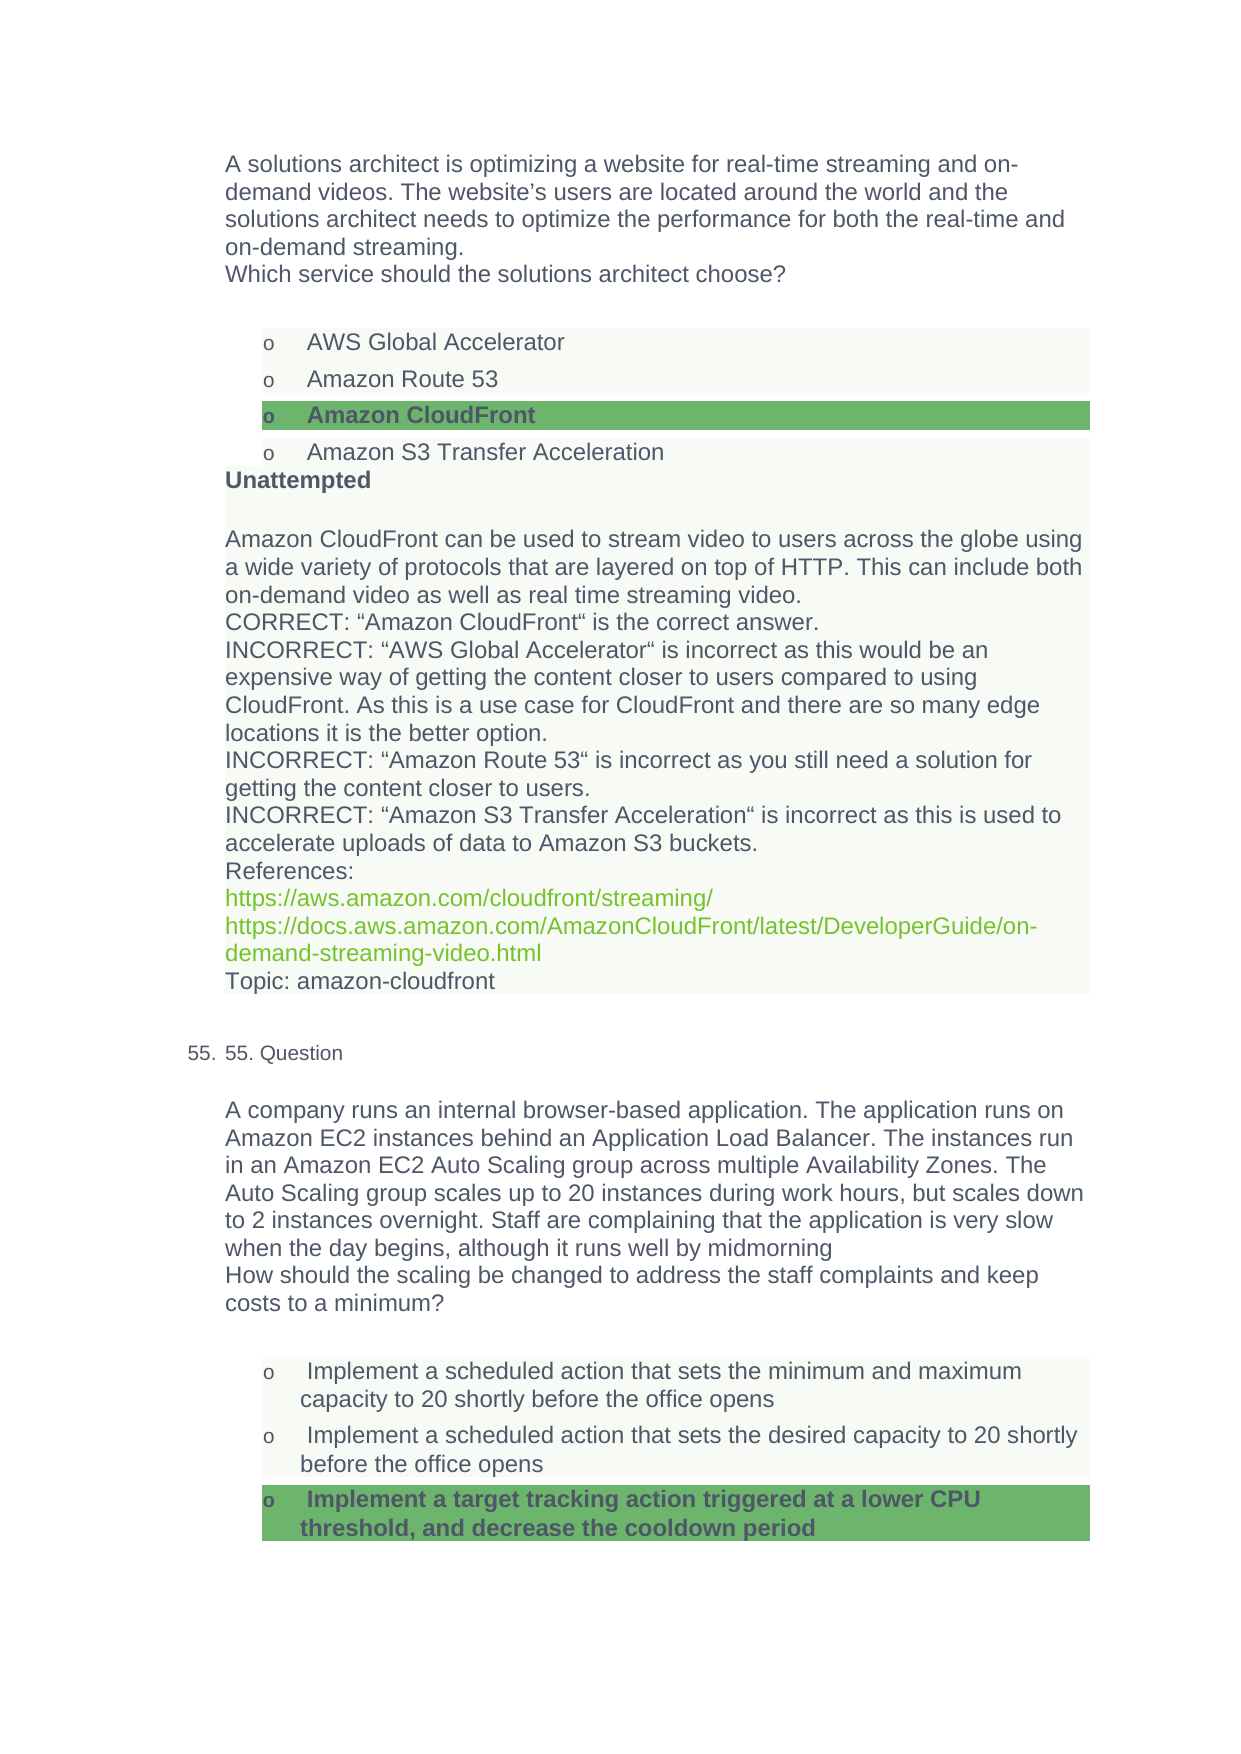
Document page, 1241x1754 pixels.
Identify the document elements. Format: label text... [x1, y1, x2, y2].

list Implement a scheduled action that sets the desired capacity to 20 shortly before the office opens [262, 1421, 1090, 1477]
text Unattempted [225, 466, 1090, 525]
text A company runs an internal browser-based application. The application runs on Amazon EC2 instances behind an Application Load Balancer. The instances run in an Amazon EC2 Auto Scaling group across multiple Availability Zones. The Auto Scaling group scales up to 20 instances during work hours, but scales down to 2 instances overnight. Staff are complaining that the application is very slow when the day begins, although it runs well by midmorning How should the scaling be changed to address the staff complaints and keep costs to a minimum? [225, 1096, 1090, 1317]
list AWS Global Accelerator [262, 328, 1090, 357]
list Amazon CloudFront [262, 401, 1090, 430]
list Implement a target tracking action triggered at a lower CPU threshold, and decrease the cooldown period [262, 1485, 1090, 1541]
text Amazon CloudFront can be used to stream video to users across the globe using a wide variety of protocols that are layered on top of HTTP. This can include both on-demand video as well as real time streaming video. CORRECT: “Amazon CloudFront“ is the correct answer. INCORRECT: “AWS Global Accelerator“ is incorrect as this would be an expensive way of getting the content closer to users compared to using CloudFront. As this is a use case for CloudFront and there are so many edge locations it is the better option. INCORRECT: “Amazon Route 53“ is incorrect as you still need a solution for getting the content closer to users. INCORRECT: “Amazon S3 Transfer Acceleration“ is incorrect as this is used to accelerate uploads of data to Amazon S3 buckets. References: https://aws.amazon.com/cloudfront/streaming/ https://docs.aws.amazon.com/AmazonCloudFront/latest/DeveloperGuide/on-demand-streaming-video.html Topic: amazon-cloudfront [225, 525, 1090, 994]
list Amazon Route 53 [262, 364, 1090, 393]
list Amazon S3 Transfer Acceleration [262, 438, 1090, 466]
list 55. Question [187, 1034, 1090, 1064]
list Implement a scheduled action that sets the minimum and maximum capacity to 20 shortly before the office opens [262, 1357, 1090, 1413]
text A solutions architect is optimizing a website for real-time streaming and on-demand videos. The website’s users are located around the world and the solutions architect needs to optimize the performance for both the real-time and on-demand streaming. Which service should the solutions architect choose? [225, 150, 1090, 288]
